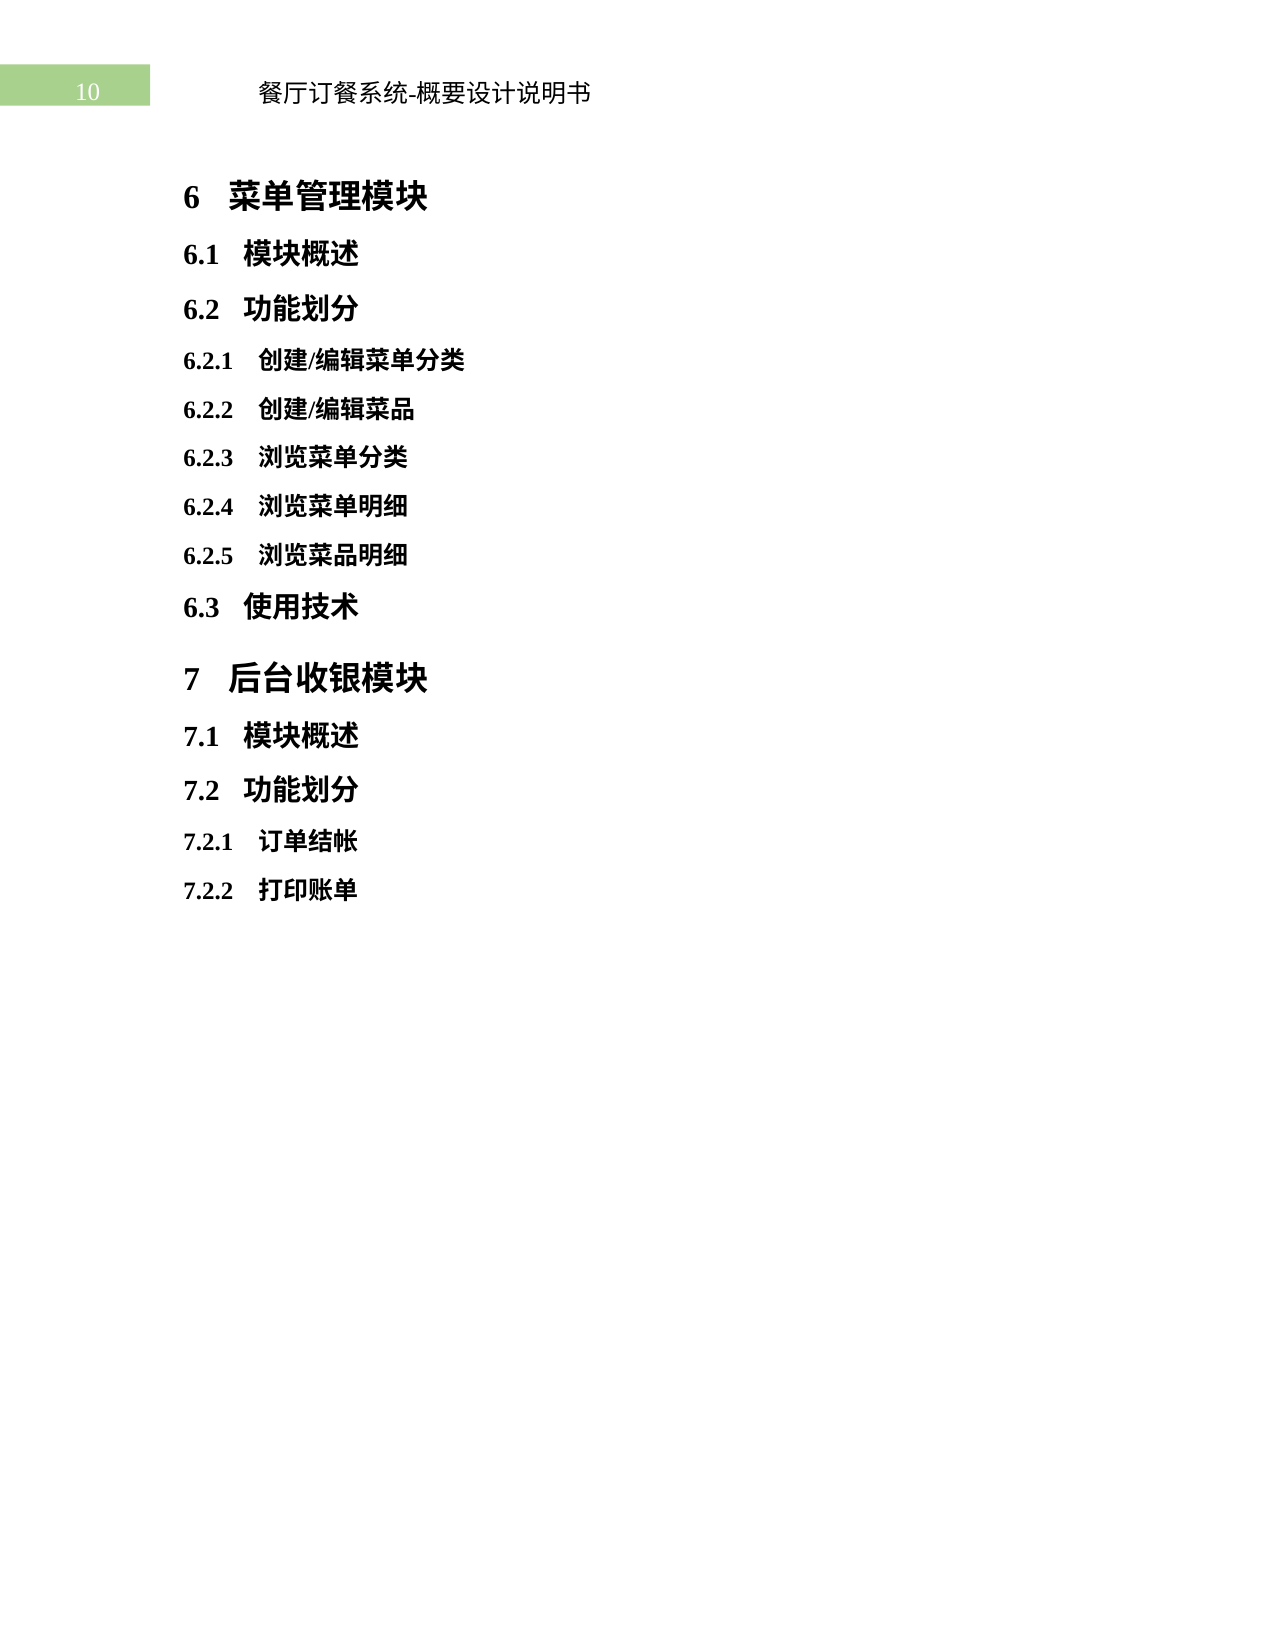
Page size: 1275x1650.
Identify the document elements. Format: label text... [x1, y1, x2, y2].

subtitle 打印账单 [183, 870, 1088, 907]
subtitle 功能划分 [183, 767, 1088, 809]
subtitle 创建/编辑菜单分类 [183, 340, 1088, 377]
subtitle 订单结帐 [183, 822, 1088, 858]
subtitle 浏览菜单分类 [183, 438, 1088, 474]
subtitle 模块概述 [183, 231, 1088, 273]
subtitle 浏览菜单明细 [183, 487, 1088, 523]
subtitle 后台收银模块 [183, 651, 1088, 699]
subtitle 模块概述 [183, 712, 1088, 754]
subtitle 使用技术 [183, 584, 1088, 626]
subtitle 菜单管理模块 [183, 170, 1088, 218]
subtitle 浏览菜品明细 [183, 535, 1088, 572]
subtitle 功能划分 [183, 286, 1088, 328]
subtitle 创建/编辑菜品 [183, 389, 1088, 425]
